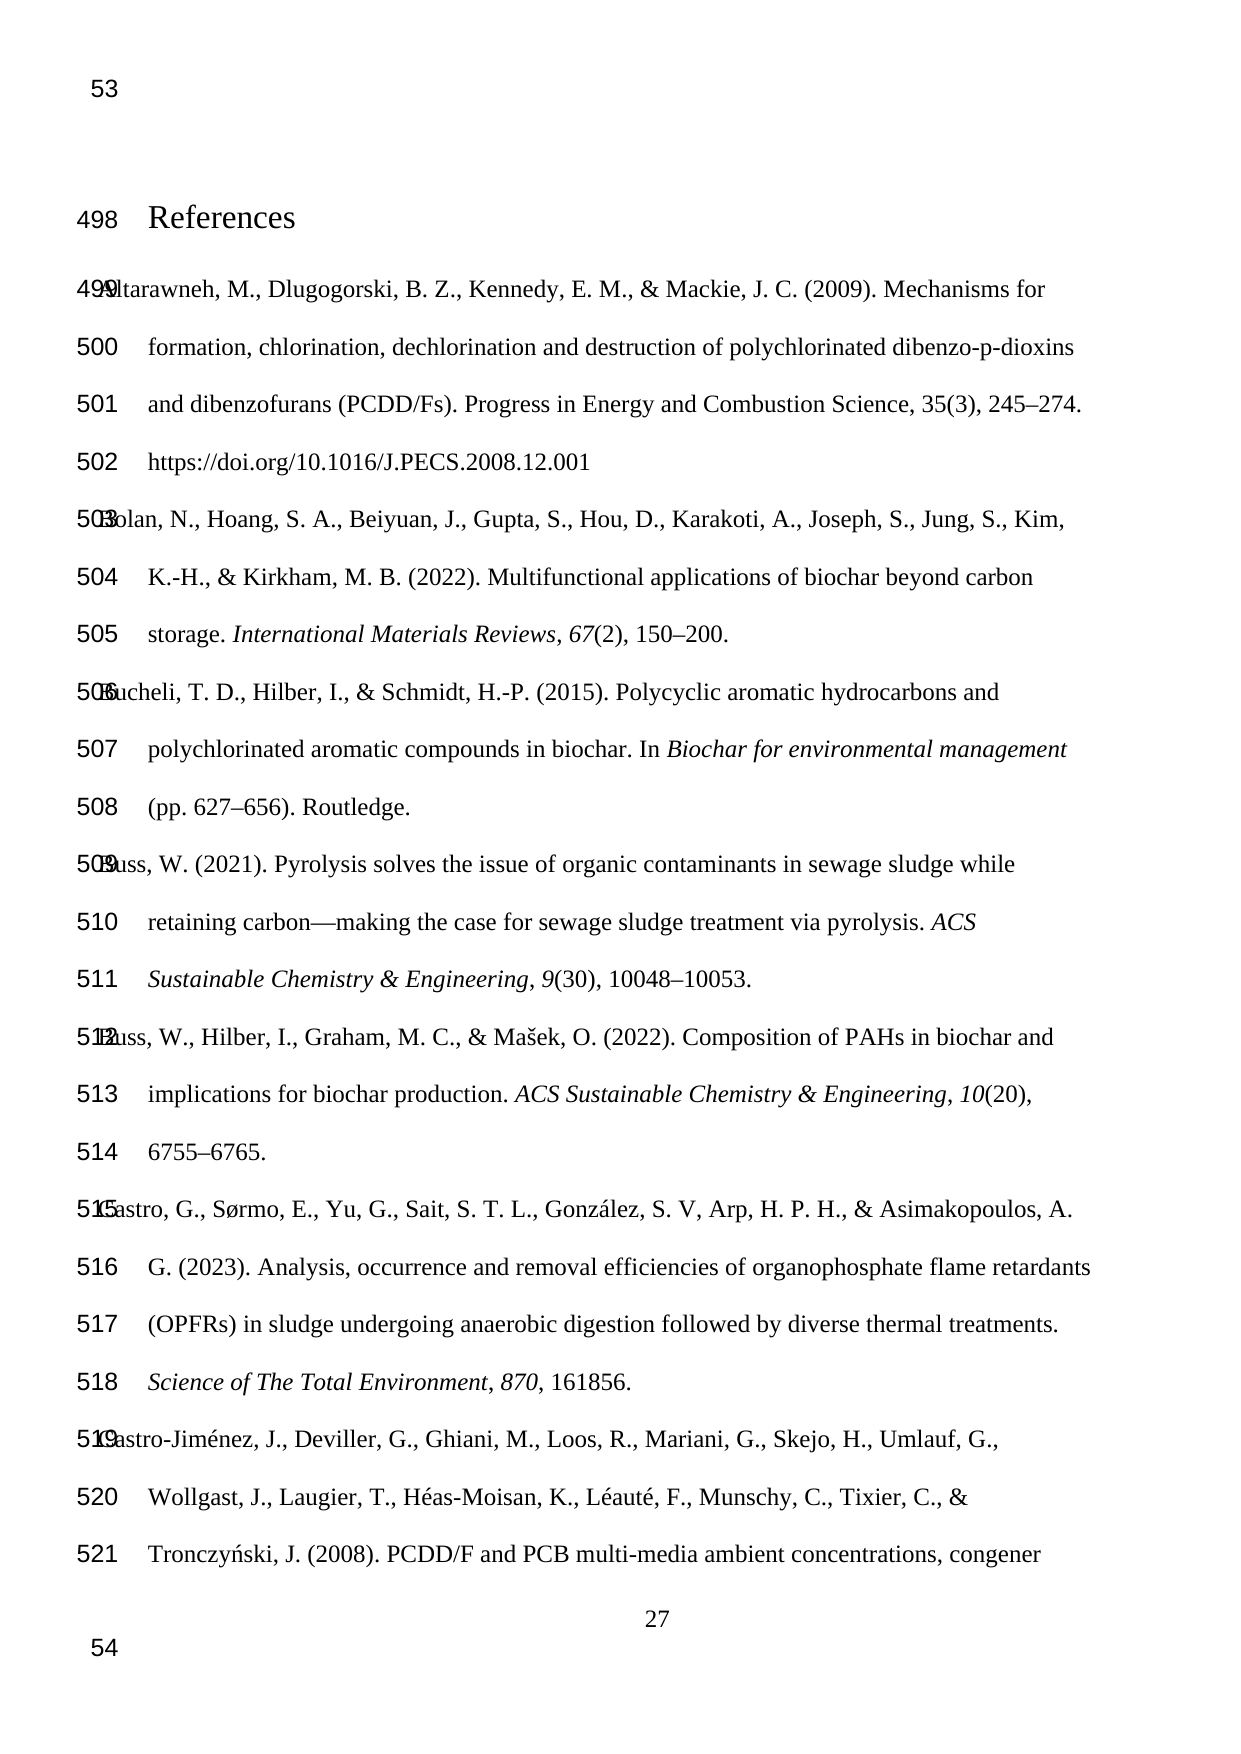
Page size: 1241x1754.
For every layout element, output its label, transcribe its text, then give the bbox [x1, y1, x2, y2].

text References [148, 198, 1092, 236]
